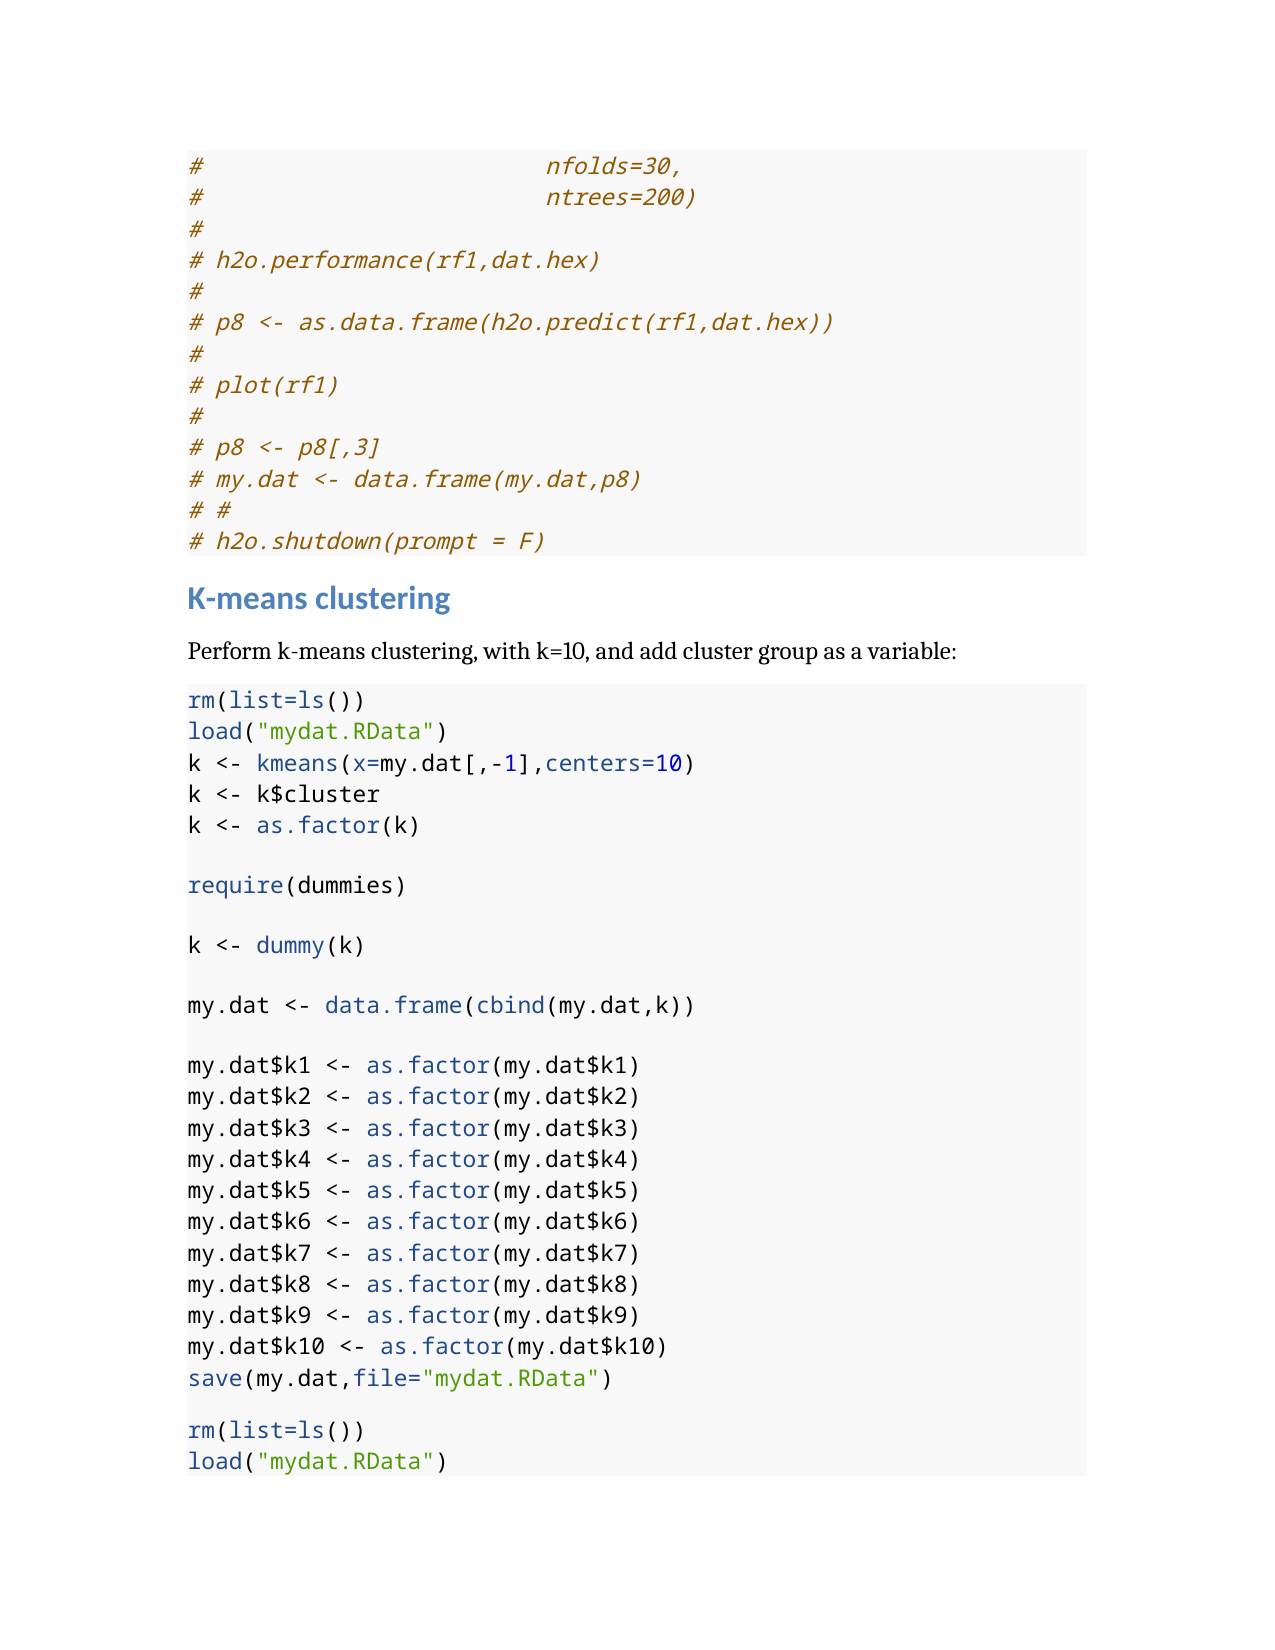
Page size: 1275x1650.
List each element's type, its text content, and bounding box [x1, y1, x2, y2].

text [187, 150, 1087, 556]
text rm(list=ls()) load("mydat.RData") k <- kmeans(x=my.dat[,-1],centers=10) k <- k$cluster k <- as.factor(k) require(dummies) k <- dummy(k) my.dat <- data.frame(cbind(my.dat,k)) my.dat$k1 <- as.factor(my.dat$k1) my.dat$k2 <- as.factor(my.dat$k2) my.dat$k3 <- as.factor(my.dat$k3) my.dat$k4 <- as.factor(my.dat$k4) my.dat$k5 <- as.factor(my.dat$k5) my.dat$k6 <- as.factor(my.dat$k6) my.dat$k7 <- as.factor(my.dat$k7) my.dat$k8 <- as.factor(my.dat$k8) my.dat$k9 <- as.factor(my.dat$k9) my.dat$k10 <- as.factor(my.dat$k10) save(my.dat,file="mydat.RData") [187, 684, 1087, 1393]
text rm(list=ls()) load("mydat.RData") [366, 1414, 1087, 1476]
text Perform k-means clustering, with k=10, and add cluster group as a variable: [187, 637, 1087, 665]
subtitle K-means clustering [187, 577, 1087, 618]
